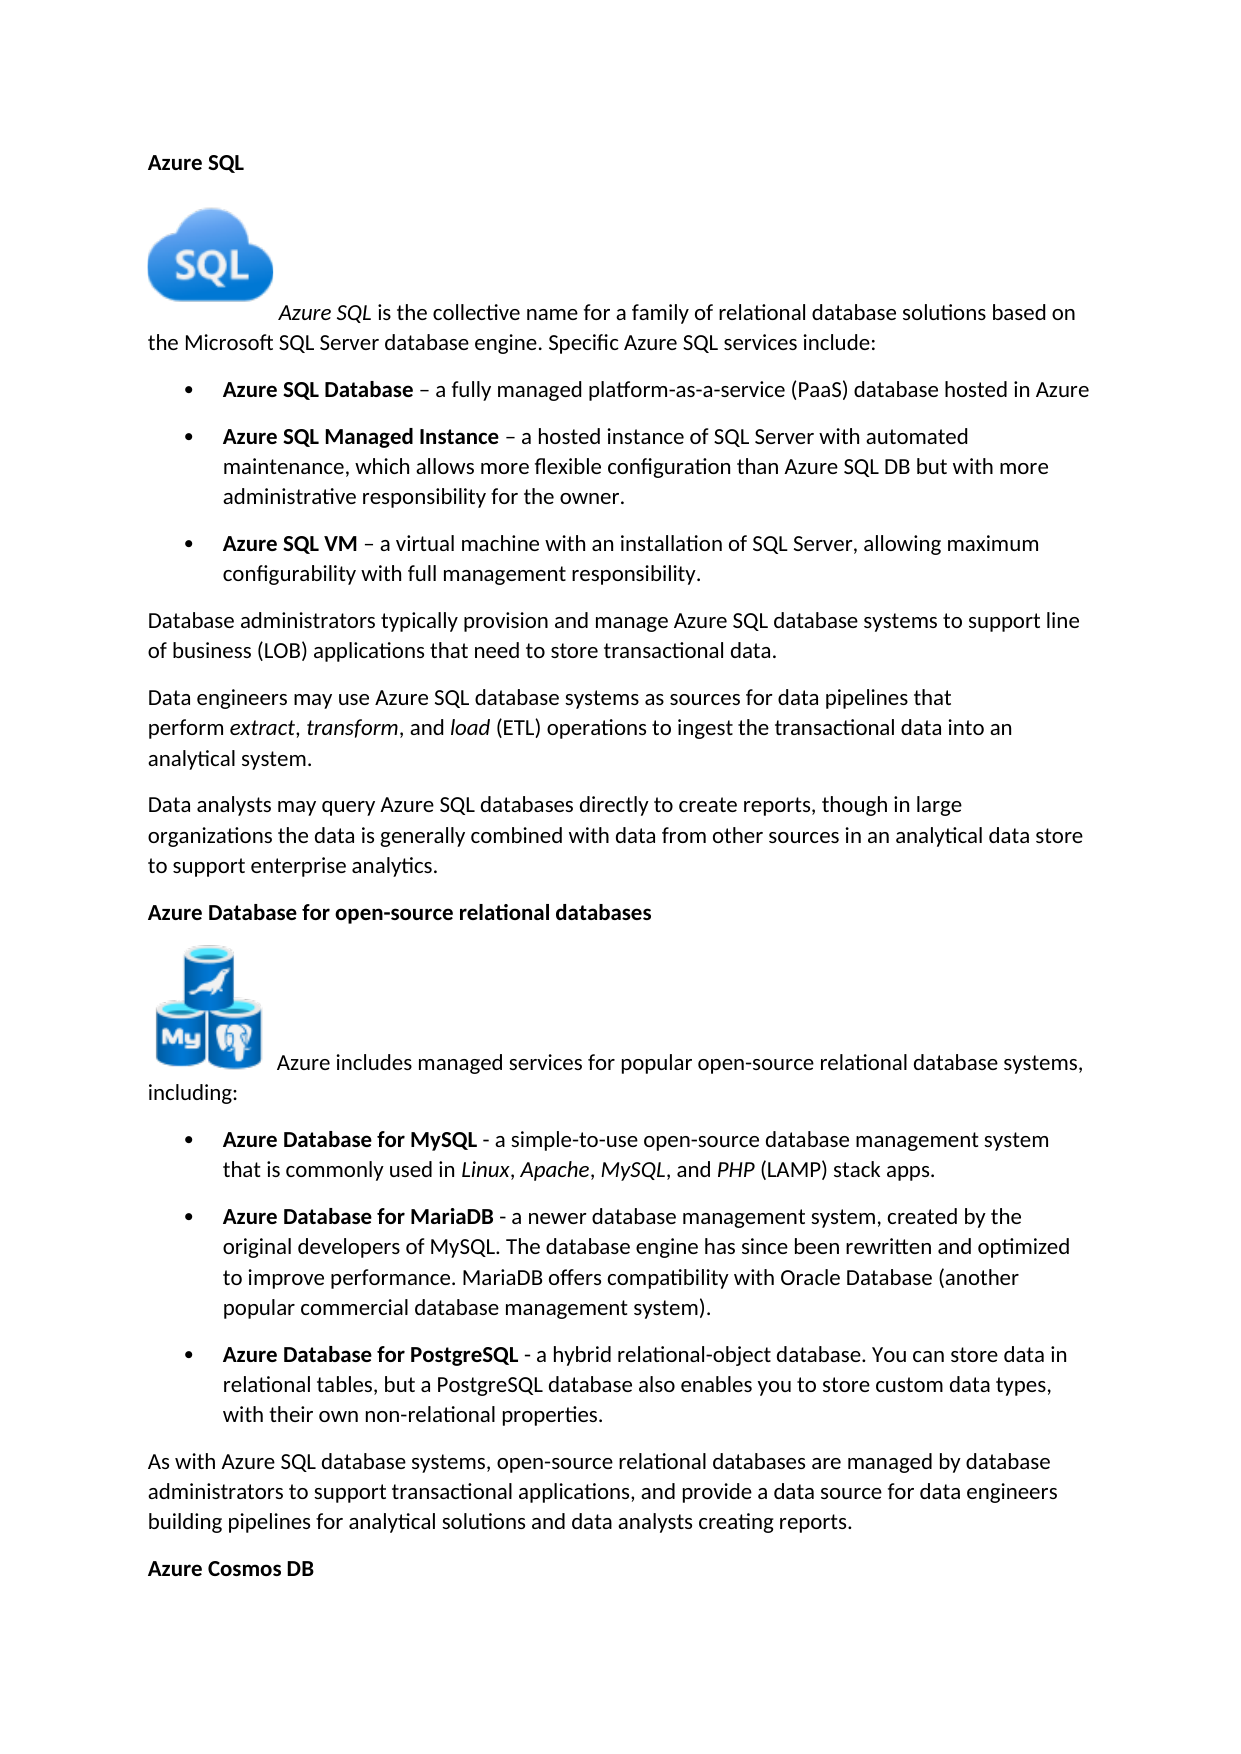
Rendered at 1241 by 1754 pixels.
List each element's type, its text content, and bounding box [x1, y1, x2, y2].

text Azure includes managed services for popular open-source relational database systems, including: [148, 945, 1093, 1106]
text Azure SQL [148, 148, 1093, 176]
picture [147, 194, 274, 321]
list Azure Database for MariaDB - a newer database management system, created by the original developers of MySQL. The database engine has since been rewritten and optimized to improve performance. MariaDB offers compatibility with Oracle Database (another popular commercial database management system). [185, 1202, 1093, 1321]
list Azure Database for PostgreSQL - a hybrid relational-object database. You can store data in relational tables, but a PostgreSQL database also enables you to store custom data types, with their own non-relational properties. [185, 1340, 1093, 1428]
text Database administrators typically provision and manage Azure SQL database systems to support line of business (LOB) applications that need to store transactional data. [148, 606, 1093, 664]
text Azure Cosmos DB [148, 1554, 1093, 1582]
text Data engineers may use Azure SQL database systems as sources for data pipelines that perform extract, transform, and load (ETL) operations to ingest the transactional data into an analytical system. [148, 683, 1093, 772]
list Azure SQL Database – a fully managed platform-as-a-service (PaaS) database hosted in Azure [185, 375, 1093, 403]
list Azure SQL Managed Instance – a hosted instance of SQL Server with automated maintenance, which allows more flexible configuration than Azure SQL DB but with more administrative responsibility for the owner. [185, 422, 1093, 510]
picture [147, 944, 272, 1071]
text Data analysts may query Azure SQL databases directly to create reports, though in large organizations the data is generally combined with data from other sources in an analytical data store to support enterprise analytics. [148, 791, 1093, 879]
text Azure Database for open-source relational databases [148, 898, 1093, 926]
text Azure SQL is the collective name for a family of relational database solutions based on the Microsoft SQL Server database engine. Specific Azure SQL services include: [148, 194, 1093, 356]
list Azure Database for MySQL - a simple-to-use open-source database management system that is commonly used in Linux, Apache, MySQL, and PHP (LAMP) stack apps. [185, 1125, 1093, 1183]
text As with Azure SQL database systems, open-source relational databases are managed by database administrators to support transactional applications, and provide a data source for data engineers building pipelines for analytical solutions and data analysts creating reports. [148, 1447, 1093, 1535]
list Azure SQL VM – a virtual machine with an installation of SQL Server, allowing maximum configurability with full management responsibility. [185, 529, 1093, 587]
